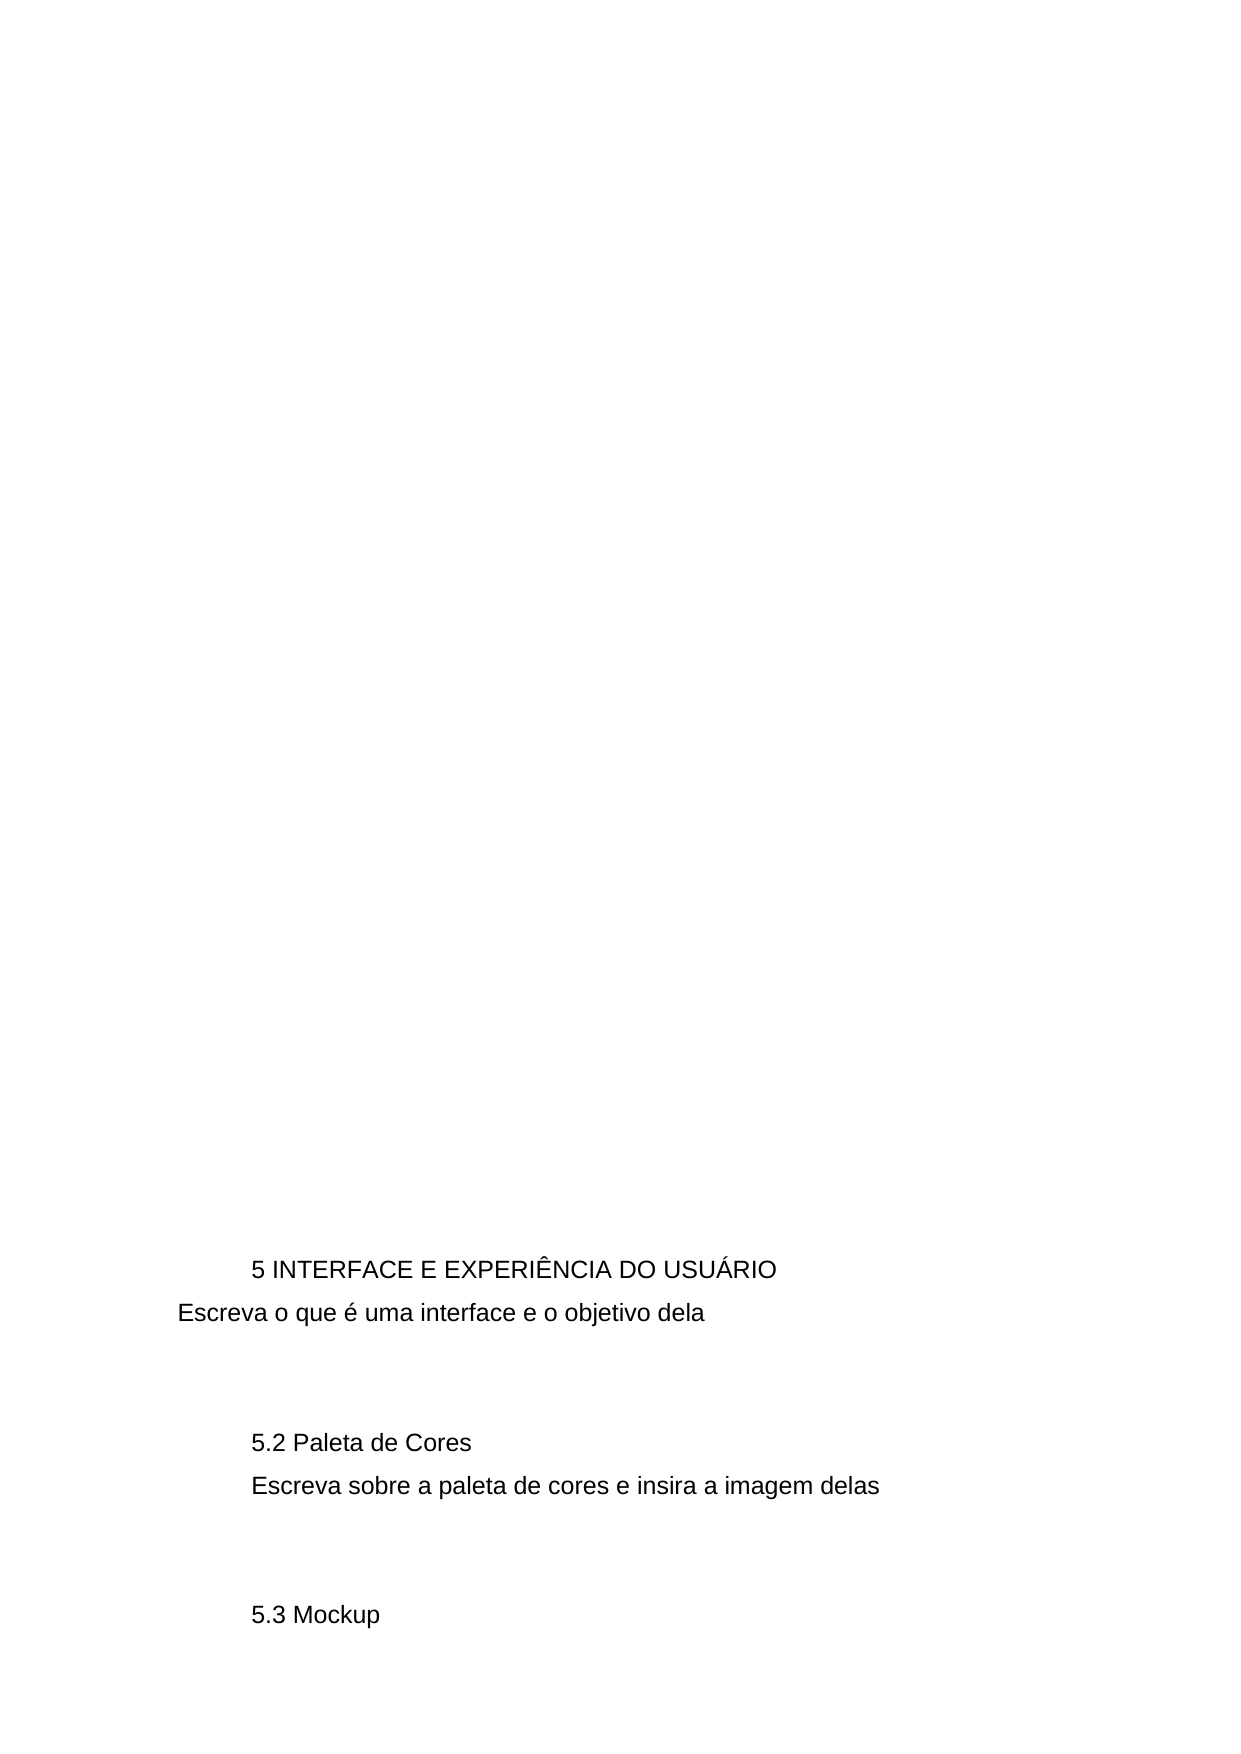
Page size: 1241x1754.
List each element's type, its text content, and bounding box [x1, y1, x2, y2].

text 5.2 Paleta de Cores [177, 1428, 1122, 1457]
text Escreva sobre a paleta de cores e insira a imagem delas [177, 1471, 1122, 1500]
text Escreva o que é uma interface e o objetivo dela [177, 1298, 1122, 1327]
text 5.3 Mockup [177, 1600, 1122, 1629]
text 5 INTERFACE E EXPERIÊNCIA DO USUÁRIO [177, 1255, 1122, 1284]
